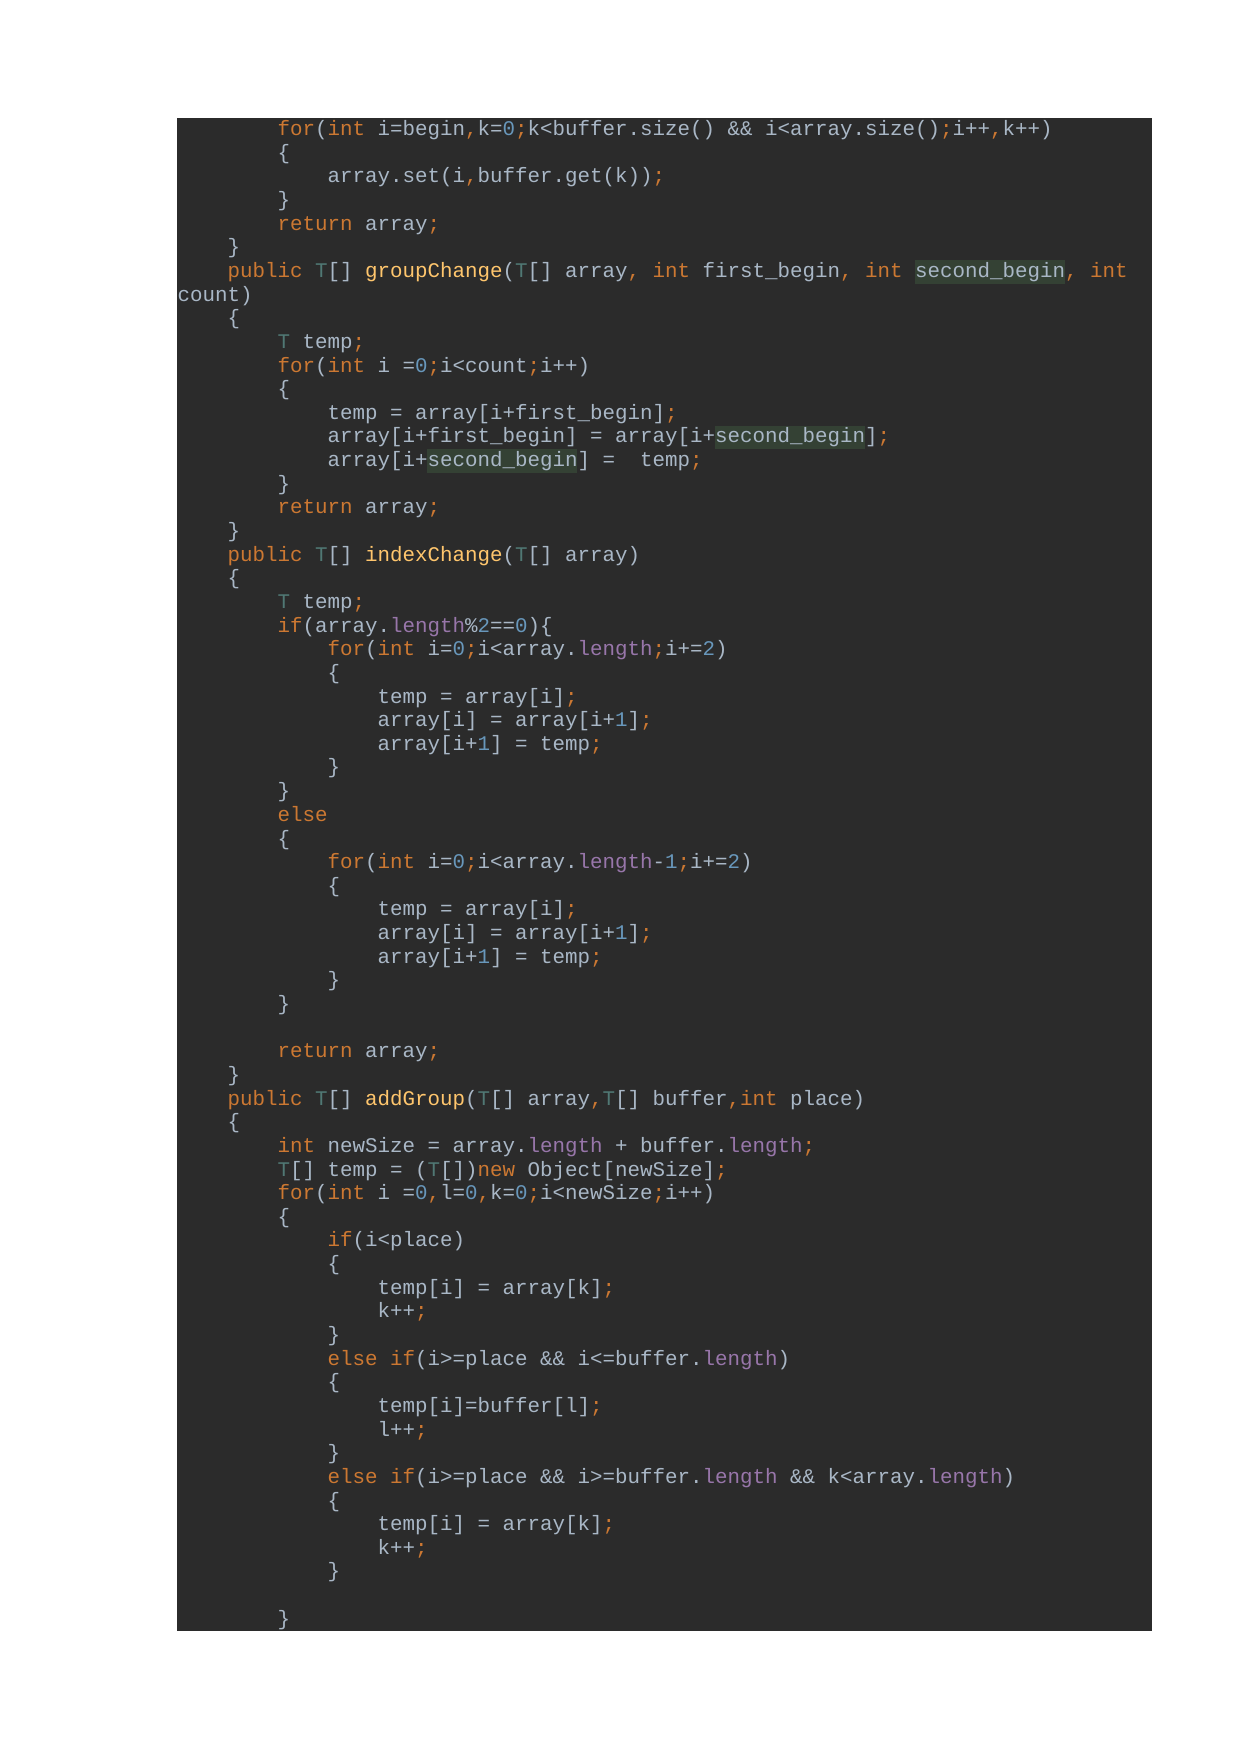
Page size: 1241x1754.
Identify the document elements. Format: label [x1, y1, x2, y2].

text [177, 118, 1152, 1631]
